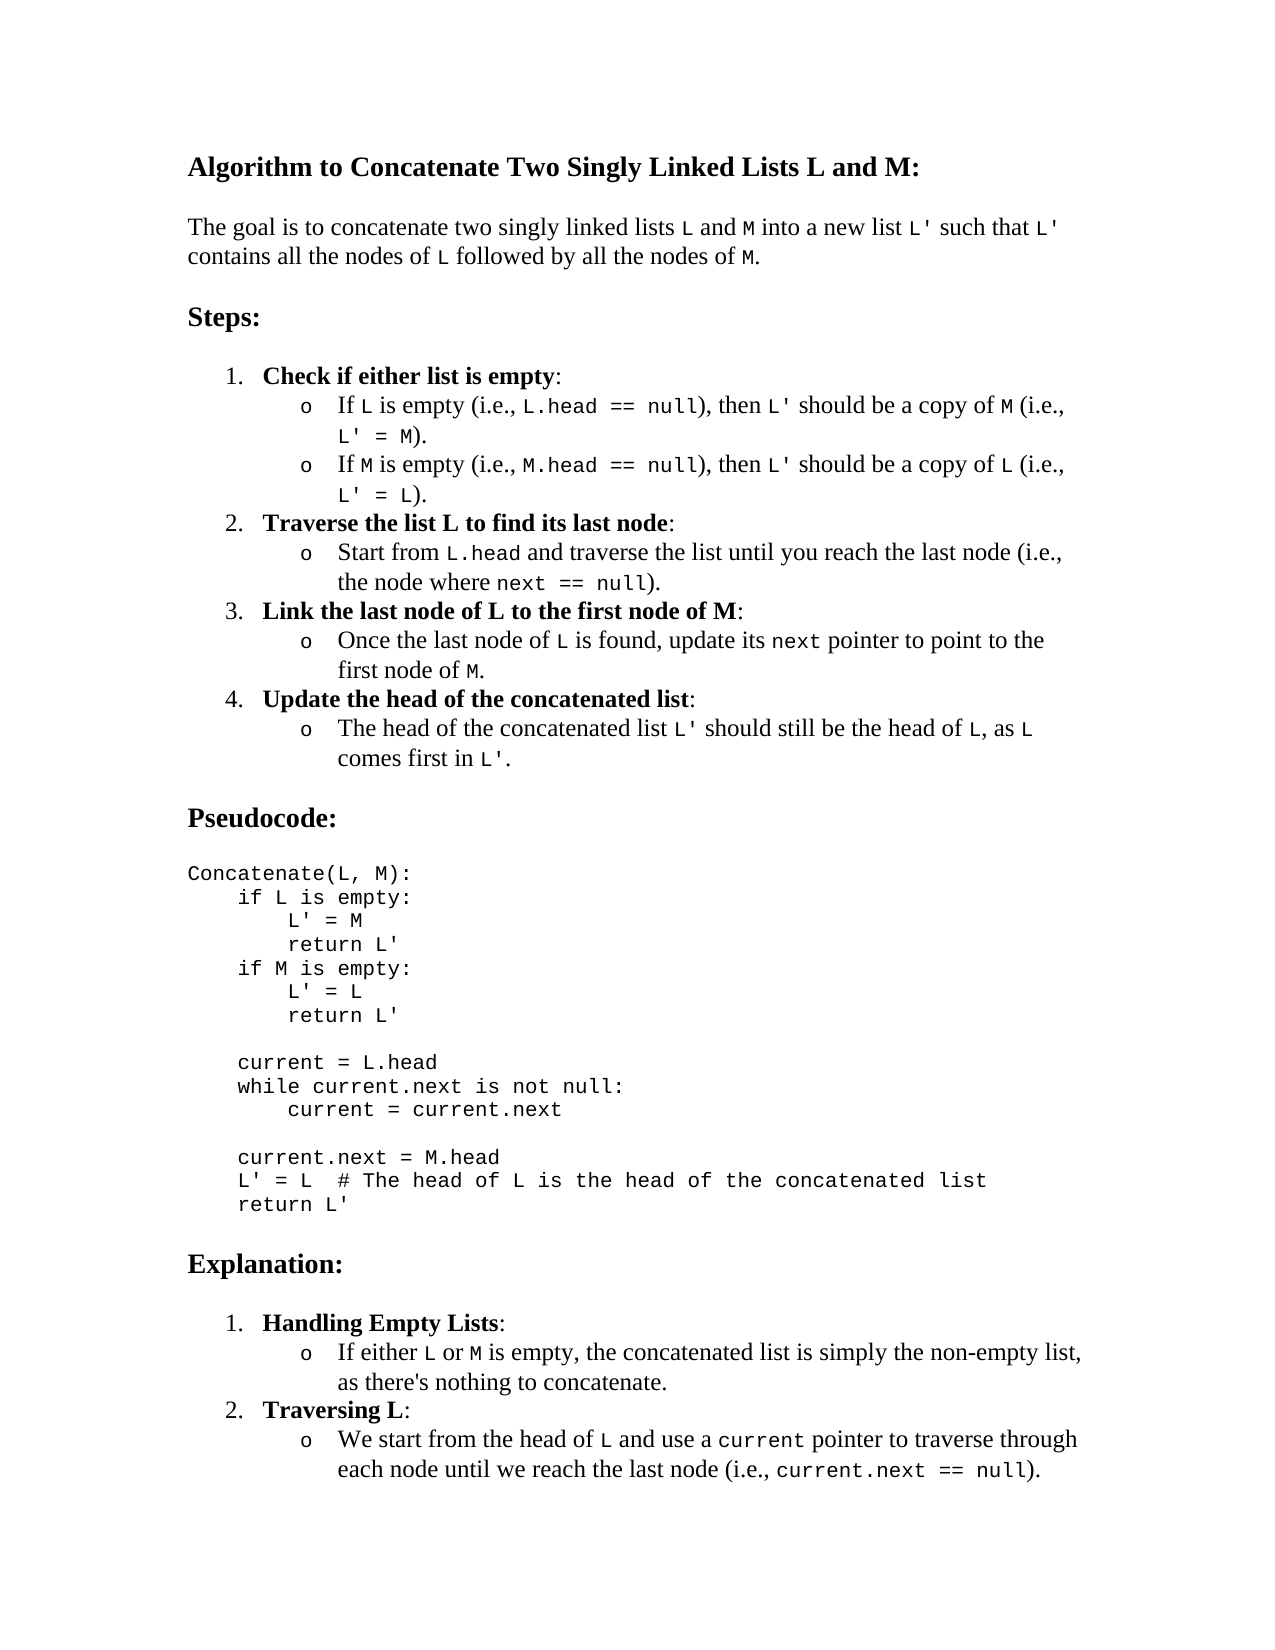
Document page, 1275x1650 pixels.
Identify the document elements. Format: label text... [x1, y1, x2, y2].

text current.next = M.head [187, 1147, 1087, 1170]
text return L' [187, 934, 1087, 958]
text Steps: [187, 300, 1087, 332]
list Link the last node of L to the first node of M: [225, 596, 1087, 625]
list Start from L.head and traverse the list until you reach the last node (i.e., the node where next == null). [300, 537, 1087, 596]
text The goal is to concatenate two singly linked lists L and M into a new list L' such that L' contains all the nodes of L followed by all the nodes of M. [187, 212, 1087, 271]
text if L is empty: [187, 887, 1087, 910]
text L' = L # The head of L is the head of the concatenated list [187, 1170, 1087, 1194]
list Update the head of the concatenated list: [225, 684, 1087, 713]
text L' = L [187, 981, 1087, 1005]
list If L is empty (i.e., L.head == null), then L' should be a copy of M (i.e., L' = M). [300, 390, 1087, 449]
list Traversing L: [225, 1396, 1087, 1424]
list If either L or M is empty, the concatenated list is simply the non-empty list, as there's nothing to concatenate. [300, 1337, 1087, 1396]
list Traverse the list L to find its last node: [225, 508, 1087, 537]
text Algorithm to Concatenate Two Singly Linked Lists L and M: [187, 150, 1087, 182]
list Once the last node of L is found, update its next pointer to point to the first node of M. [300, 625, 1087, 684]
text Concatenate(L, M): [187, 863, 1087, 887]
text current = L.head [187, 1052, 1087, 1076]
list Check if either list is empty: [225, 361, 1087, 390]
list If M is empty (i.e., M.head == null), then L' should be a copy of L (i.e., L' = L). [300, 449, 1087, 508]
text if M is empty: [187, 958, 1087, 981]
text while current.next is not null: [187, 1076, 1087, 1099]
text Explanation: [187, 1247, 1087, 1279]
list Handling Empty Lists: [225, 1308, 1087, 1337]
text Pseudocode: [187, 801, 1087, 834]
list The head of the concatenated list L' should still be the head of L, as L comes first in L'. [300, 713, 1087, 772]
text return L' [187, 1194, 1087, 1218]
text return L' [187, 1005, 1087, 1028]
text current = current.next [187, 1099, 1087, 1123]
text L' = M [187, 910, 1087, 934]
list We start from the head of L and use a current pointer to traverse through each node until we reach the last node (i.e., current.next == null). [300, 1424, 1087, 1483]
